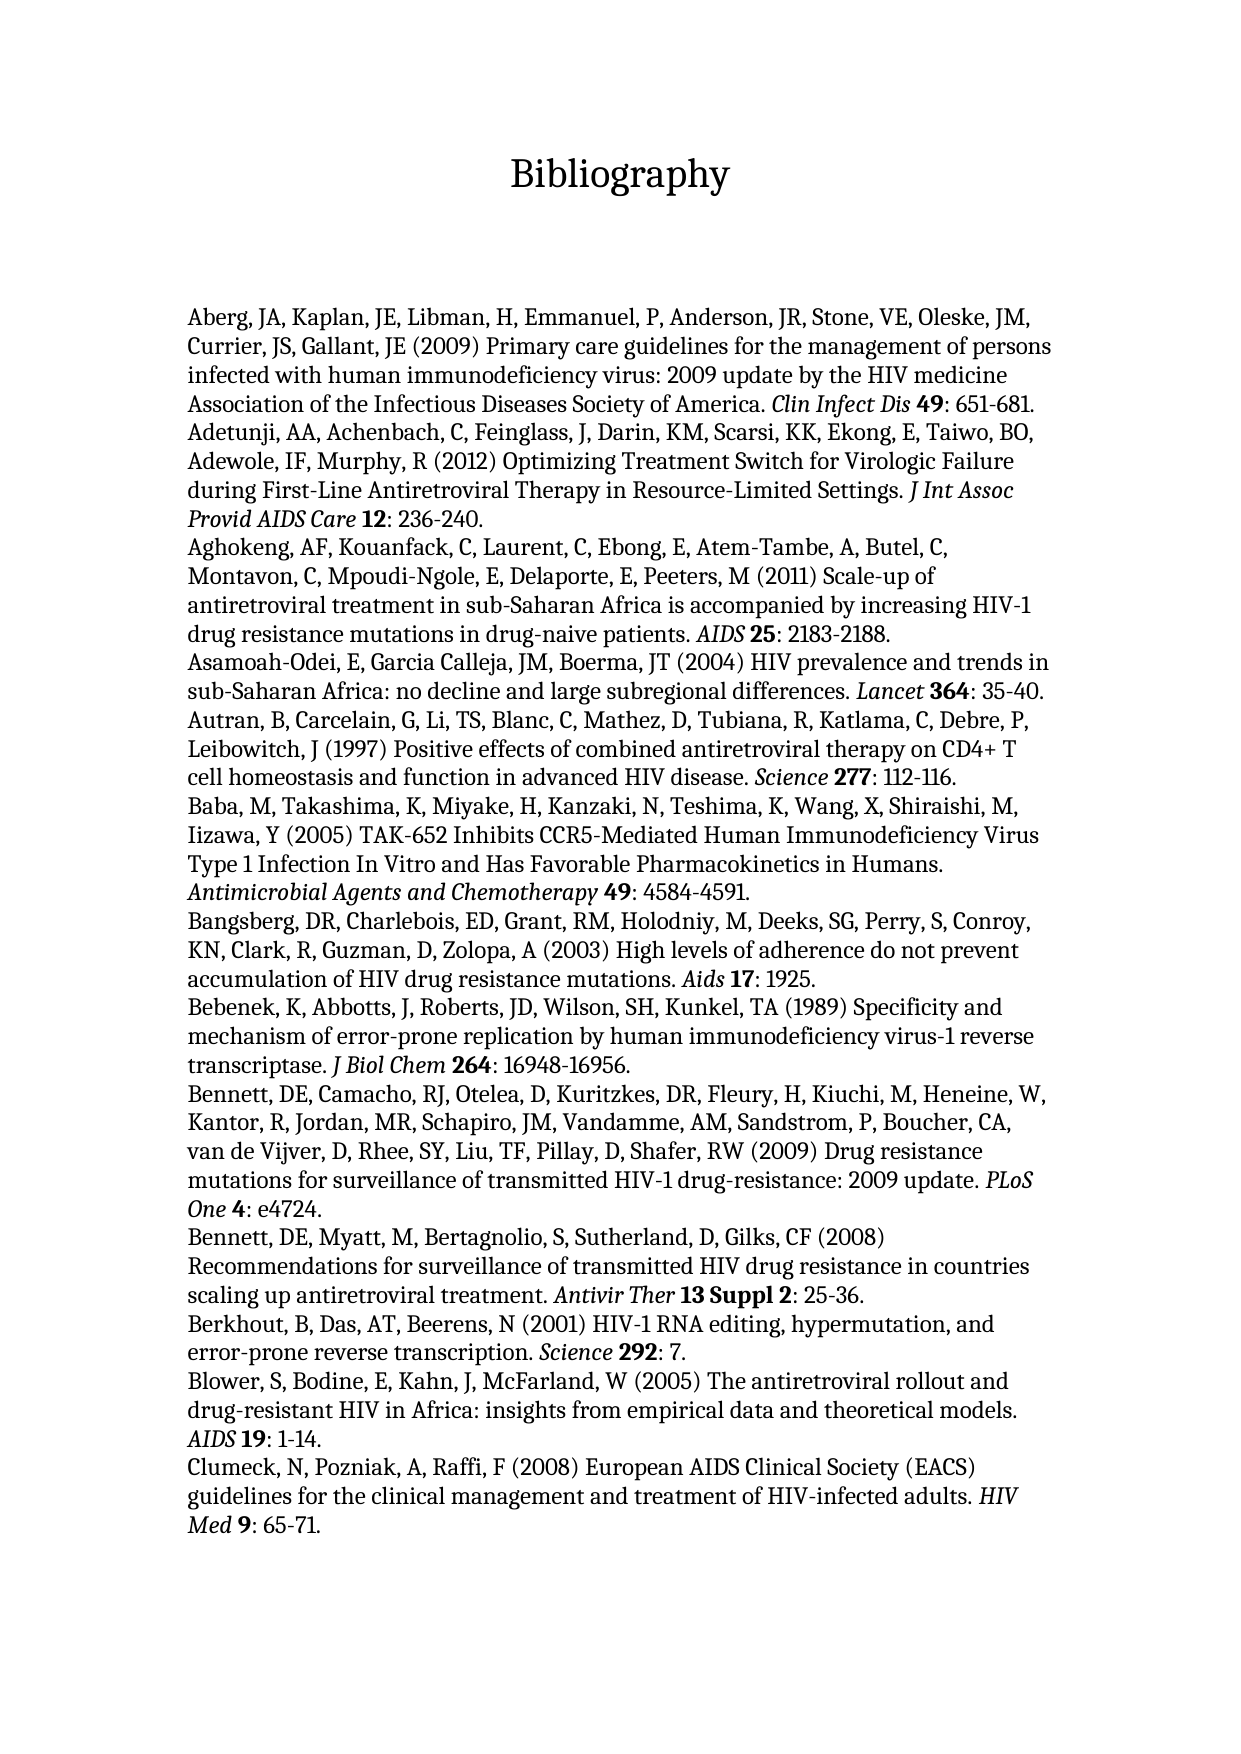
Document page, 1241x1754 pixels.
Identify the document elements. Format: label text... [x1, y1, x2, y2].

text Asamoah-Odei, E, Garcia Calleja, JM, Boerma, JT (2004) HIV prevalence and trends in sub-Saharan Africa: no decline and large subregional differences. Lancet 364: 35-40. [187, 648, 1053, 706]
text Blower, S, Bodine, E, Kahn, J, McFarland, W (2005) The antiretroviral rollout and drug-resistant HIV in Africa: insights from empirical data and theoretical models. AIDS 19: 1-14. [187, 1367, 1053, 1453]
text Aghokeng, AF, Kouanfack, C, Laurent, C, Ebong, E, Atem-Tambe, A, Butel, C, Montavon, C, Mpoudi-Ngole, E, Delaporte, E, Peeters, M (2011) Scale-up of antiretroviral treatment in sub-Saharan Africa is accompanied by increasing HIV-1 drug resistance mutations in drug-naive patients. AIDS 25: 2183-2188. [187, 533, 1053, 648]
text Bennett, DE, Camacho, RJ, Otelea, D, Kuritzkes, DR, Fleury, H, Kiuchi, M, Heneine, W, Kantor, R, Jordan, MR, Schapiro, JM, Vandamme, AM, Sandstrom, P, Boucher, CA, van de Vijver, D, Rhee, SY, Liu, TF, Pillay, D, Shafer, RW (2009) Drug resistance mutations for surveillance of transmitted HIV-1 drug-resistance: 2009 update. PLoS One 4: e4724. [187, 1079, 1053, 1223]
text Bennett, DE, Myatt, M, Bertagnolio, S, Sutherland, D, Gilks, CF (2008) Recommendations for surveillance of transmitted HIV drug resistance in countries scaling up antiretroviral treatment. Antivir Ther 13 Suppl 2: 25-36. [187, 1223, 1053, 1309]
text Bangsberg, DR, Charlebois, ED, Grant, RM, Holodniy, M, Deeks, SG, Perry, S, Conroy, KN, Clark, R, Guzman, D, Zolopa, A (2003) High levels of adherence do not prevent accumulation of HIV drug resistance mutations. Aids 17: 1925. [187, 907, 1053, 993]
text Adetunji, AA, Achenbach, C, Feinglass, J, Darin, KM, Scarsi, KK, Ekong, E, Taiwo, BO, Adewole, IF, Murphy, R (2012) Optimizing Treatment Switch for Virologic Failure during First-Line Antiretroviral Therapy in Resource-Limited Settings. J Int Assoc Provid AIDS Care 12: 236-240. [187, 418, 1053, 533]
text Clumeck, N, Pozniak, A, Raffi, F (2008) European AIDS Clinical Society (EACS) guidelines for the clinical management and treatment of HIV-infected adults. HIV Med 9: 65-71. [187, 1453, 1053, 1539]
text Bebenek, K, Abbotts, J, Roberts, JD, Wilson, SH, Kunkel, TA (1989) Specificity and mechanism of error-prone replication by human immunodeficiency virus-1 reverse transcriptase. J Biol Chem 264: 16948-16956. [187, 993, 1053, 1079]
text Berkhout, B, Das, AT, Beerens, N (2001) HIV-1 RNA editing, hypermutation, and error-prone reverse transcription. Science 292: 7. [187, 1309, 1053, 1367]
text Bibliography [187, 150, 1053, 198]
text Baba, M, Takashima, K, Miyake, H, Kanzaki, N, Teshima, K, Wang, X, Shiraishi, M, Iizawa, Y (2005) TAK-652 Inhibits CCR5-Mediated Human Immunodeficiency Virus Type 1 Infection In Vitro and Has Favorable Pharmacokinetics in Humans. Antimicrobial Agents and Chemotherapy 49: 4584-4591. [187, 792, 1053, 907]
text Autran, B, Carcelain, G, Li, TS, Blanc, C, Mathez, D, Tubiana, R, Katlama, C, Debre, P, Leibowitch, J (1997) Positive effects of combined antiretroviral therapy on CD4+ T cell homeostasis and function in advanced HIV disease. Science 277: 112-116. [187, 706, 1053, 792]
text Aberg, JA, Kaplan, JE, Libman, H, Emmanuel, P, Anderson, JR, Stone, VE, Oleske, JM, Currier, JS, Gallant, JE (2009) Primary care guidelines for the management of persons infected with human immunodeficiency virus: 2009 update by the HIV medicine Association of the Infectious Diseases Society of America. Clin Infect Dis 49: 651-681. [187, 303, 1053, 418]
